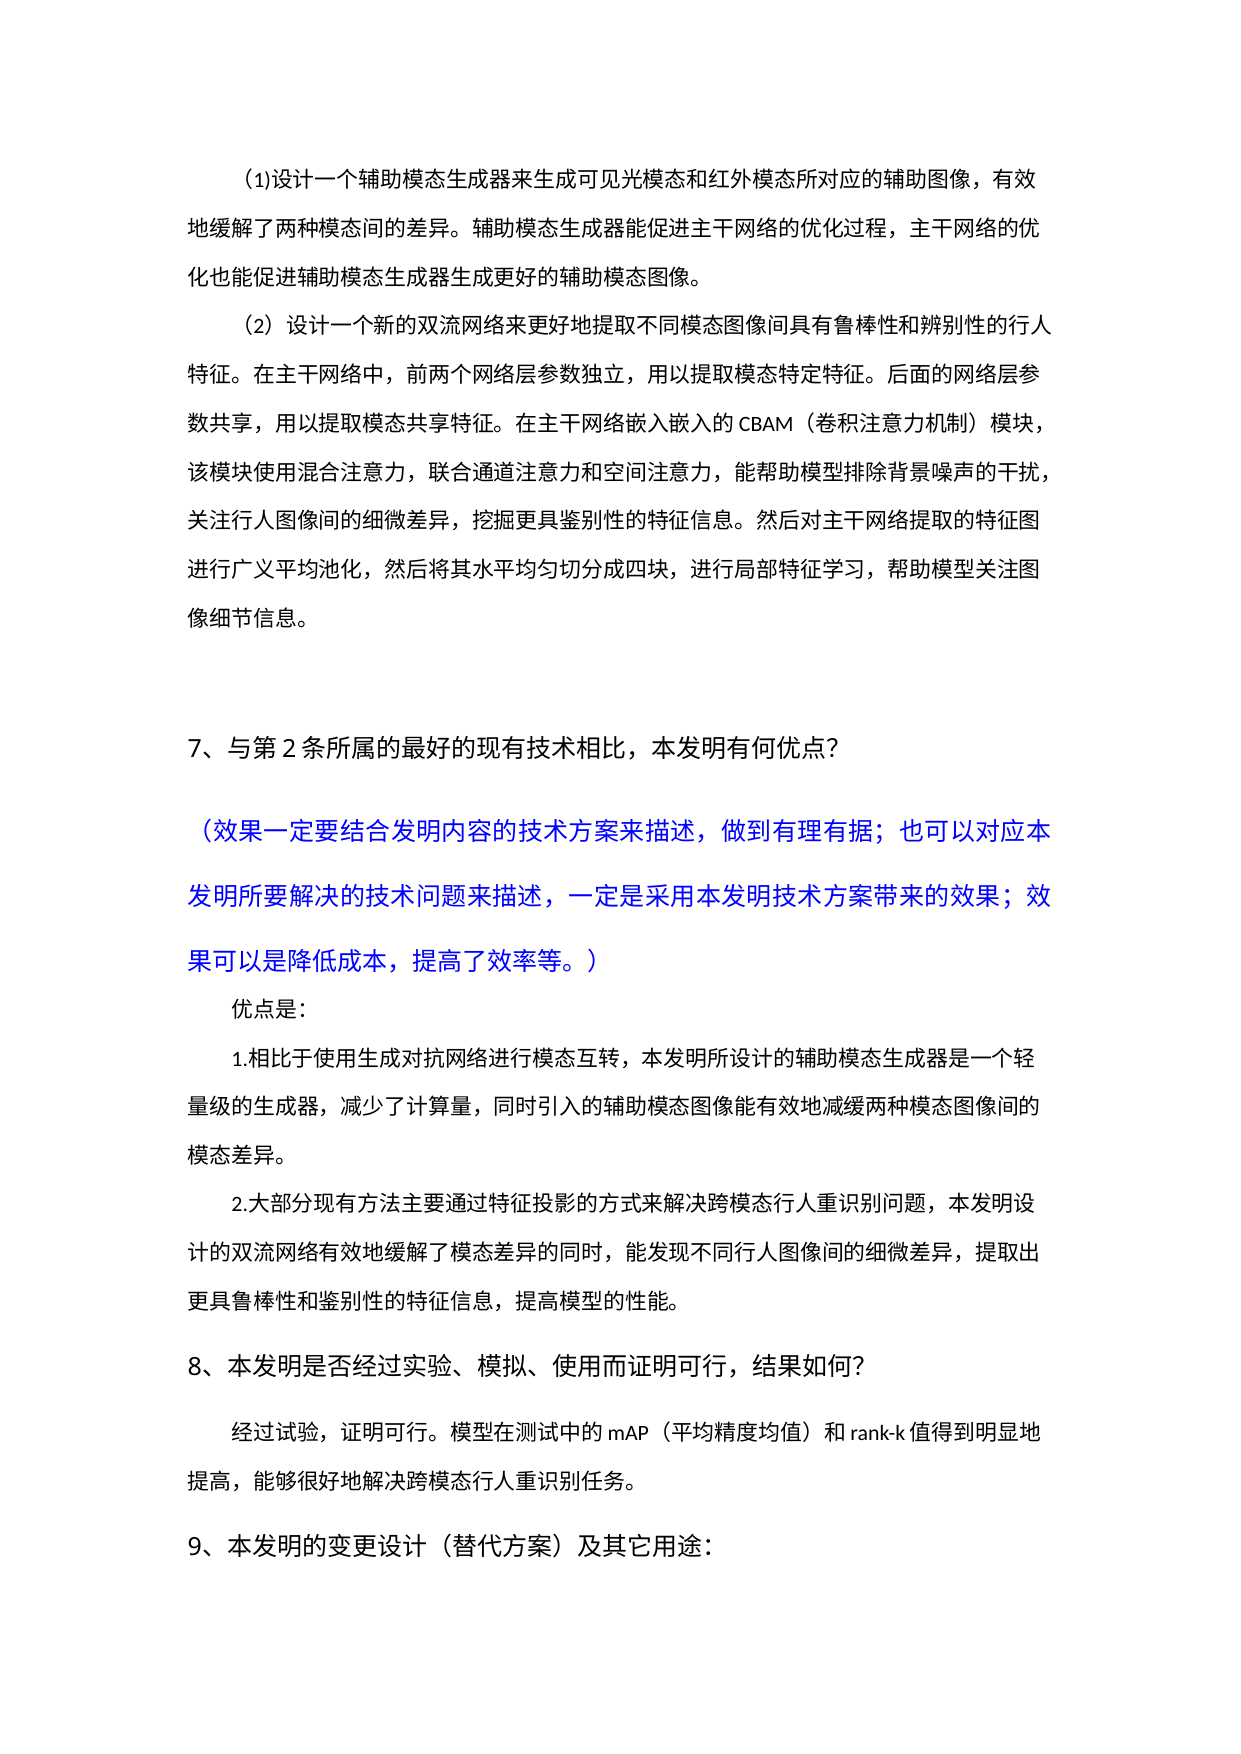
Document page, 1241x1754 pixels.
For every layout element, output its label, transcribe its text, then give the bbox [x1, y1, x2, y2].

text 2.大部分现有方法主要通过特征投影的方式来解决跨模态行人重识别问题，本发明设计的双流网络有效地缓解了模态差异的同时，能发现不同行人图像间的细微差异，提取出更具鲁棒性和鉴别性的特征信息，提高模型的性能。 [187, 1186, 1053, 1316]
text 8、本发明是否经过实验、模拟、使用而证明可行，结果如何？ [187, 1332, 1053, 1397]
text （2）设计一个新的双流网络来更好地提取不同模态图像间具有鲁棒性和辨别性的行人特征。在主干网络中，前两个网络层参数独立，用以提取模态特定特征。后面的网络层参数共享，用以提取模态共享特征。在主干网络嵌入嵌入的CBAM（卷积注意力机制）模块，该模块使用混合注意力，联合通道注意力和空间注意力，能帮助模型排除背景噪声的干扰，关注行人图像间的细微差异，挖掘更具鉴别性的特征信息。然后对主干网络提取的特征图进行广义平均池化，然后将其水平均匀切分成四块，进行局部特征学习，帮助模型关注图像细节信息。 [187, 308, 1053, 633]
list （效果一定要结合发明内容的技术方案来描述，做到有理有据；也可以对应本发明所要解决的技术问题来描述，一定是采用本发明技术方案带来的效果；效果可以是降低成本，提高了效率等。） [187, 797, 1053, 992]
text 1.相比于使用生成对抗网络进行模态互转，本发明所设计的辅助模态生成器是一个轻量级的生成器，减少了计算量，同时引入的辅助模态图像能有效地减缓两种模态图像间的模态差异。 [187, 1040, 1053, 1170]
text 7、与第2条所属的最好的现有技术相比，本发明有何优点？ [187, 714, 1053, 779]
text 经过试验，证明可行。模型在测试中的mAP（平均精度均值）和rank-k值得到明显地提高，能够很好地解决跨模态行人重识别任务。 [187, 1415, 1053, 1496]
text （1)设计一个辅助模态生成器来生成可见光模态和红外模态所对应的辅助图像，有效地缓解了两种模态间的差异。辅助模态生成器能促进主干网络的优化过程，主干网络的优化也能促进辅助模态生成器生成更好的辅助模态图像。 [187, 162, 1053, 292]
text 9、本发明的变更设计（替代方案）及其它用途： [187, 1512, 1053, 1577]
text 优点是： [187, 992, 1053, 1024]
